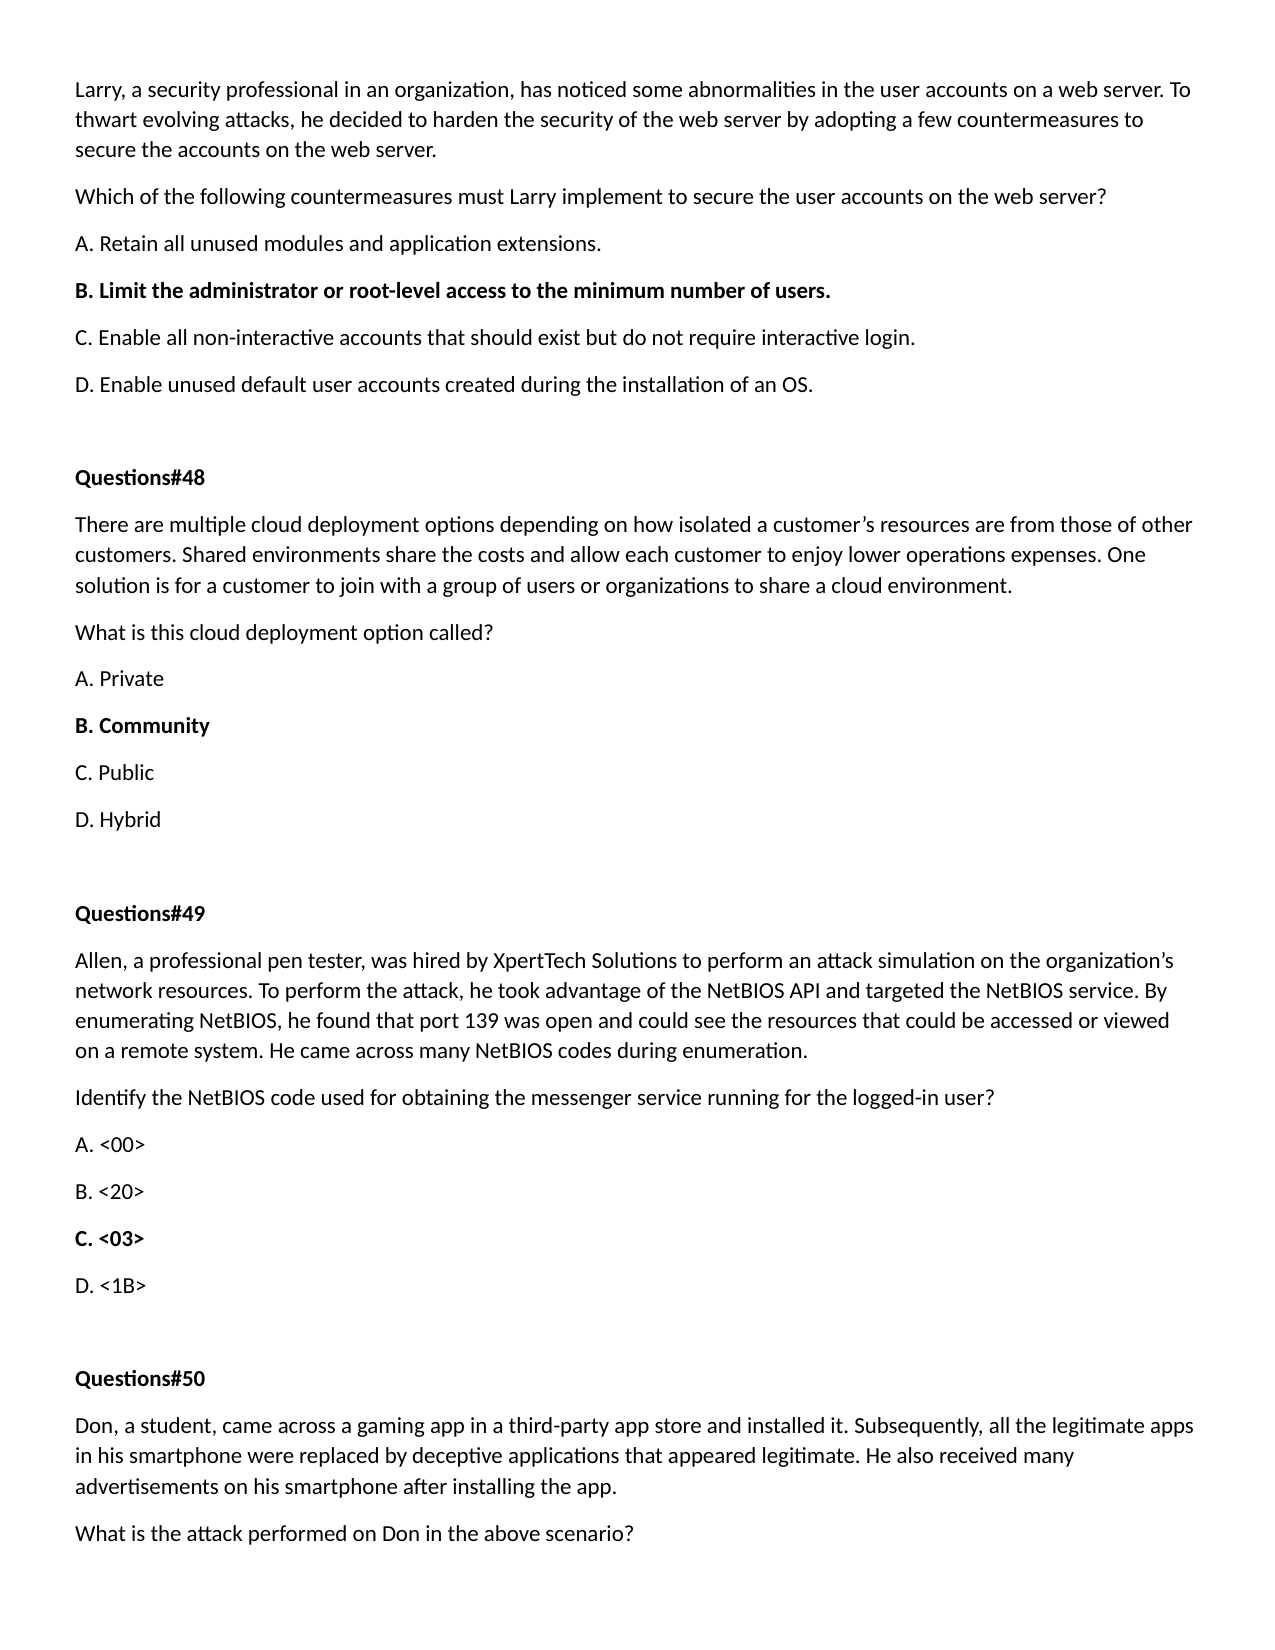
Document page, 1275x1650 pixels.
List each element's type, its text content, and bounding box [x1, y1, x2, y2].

text C. Enable all non-interactive accounts that should exist but do not require interactive login. [75, 323, 1200, 351]
text There are multiple cloud deployment options depending on how isolated a customer’s resources are from those of other customers. Shared environments share the costs and allow each customer to enjoy lower operations expenses. One solution is for a customer to join with a group of users or organizations to share a cloud environment. [75, 510, 1200, 599]
text What is the attack performed on Don in the above scenario? [75, 1519, 1200, 1547]
text Questions#49 [75, 899, 1200, 927]
text B. <20> [75, 1177, 1200, 1205]
text C. <03> [75, 1224, 1200, 1252]
text Larry, a security professional in an organization, has noticed some abnormalities in the user accounts on a web server. To thwart evolving attacks, he decided to harden the security of the web server by adopting a few countermeasures to secure the accounts on the web server. [75, 75, 1200, 163]
text A. Retain all unused modules and application extensions. [75, 229, 1200, 257]
text B. Limit the administrator or root-level access to the minimum number of users. [75, 276, 1200, 304]
text A. Private [75, 664, 1200, 693]
text Which of the following countermeasures must Larry implement to secure the user accounts on the web server? [75, 182, 1200, 210]
text D. <1B> [75, 1271, 1200, 1299]
text C. Public [75, 758, 1200, 786]
text Questions#50 [75, 1364, 1200, 1393]
text A. <00> [75, 1130, 1200, 1158]
text What is this cloud deployment option called? [75, 618, 1200, 646]
text D. Hybrid [75, 805, 1200, 833]
text Identify the NetBIOS code used for obtaining the messenger service running for the logged-in user? [75, 1083, 1200, 1111]
text Don, a student, came across a gaming app in a third-party app store and installed it. Subsequently, all the legitimate apps in his smartphone were replaced by deceptive applications that appeared legitimate. He also received many advertisements on his smartphone after installing the app. [75, 1411, 1200, 1500]
text Allen, a professional pen tester, was hired by XpertTech Solutions to perform an attack simulation on the organization’s network resources. To perform the attack, he took advantage of the NetBIOS API and targeted the NetBIOS service. By enumerating NetBIOS, he found that port 139 was open and could see the resources that could be accessed or viewed on a remote system. He came across many NetBIOS codes during enumeration. [75, 946, 1200, 1064]
text D. Enable unused default user accounts created during the installation of an OS. [75, 370, 1200, 398]
text B. Community [75, 711, 1200, 739]
text Questions#48 [75, 463, 1200, 492]
